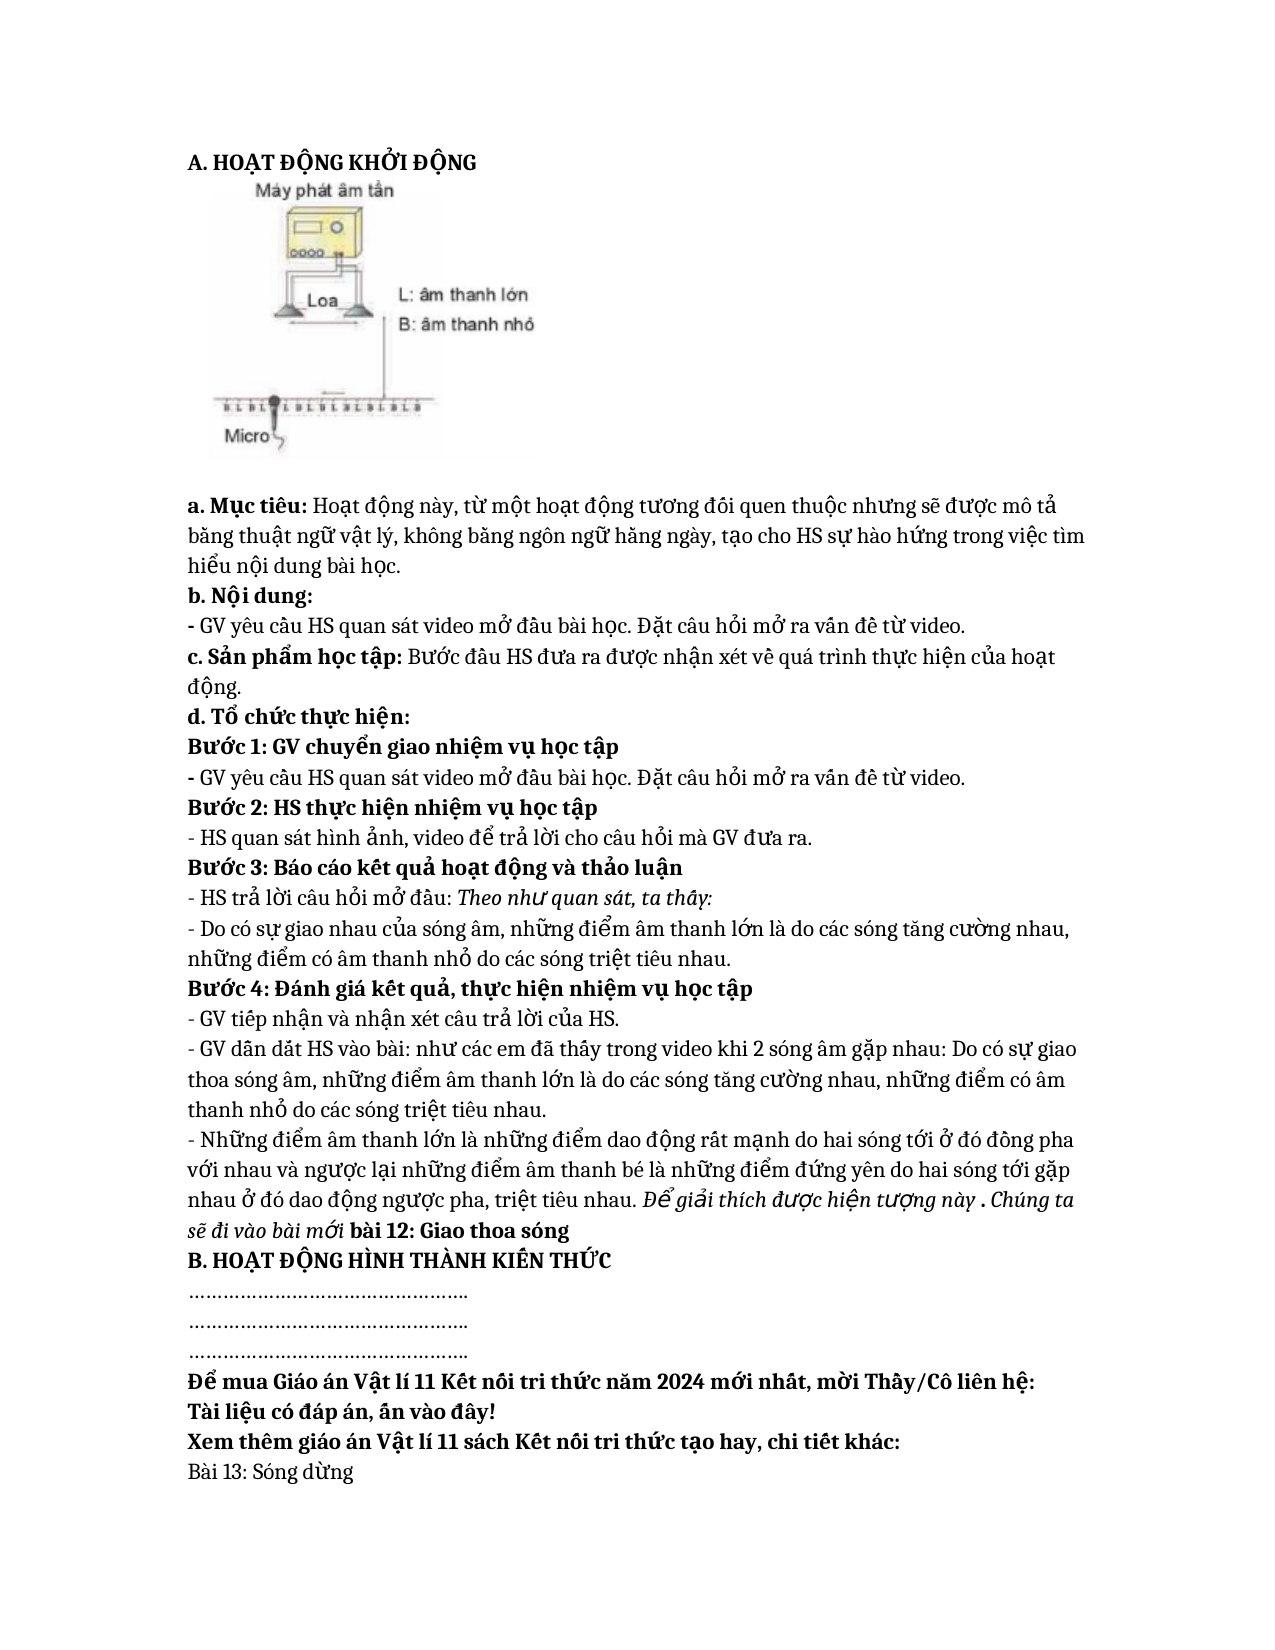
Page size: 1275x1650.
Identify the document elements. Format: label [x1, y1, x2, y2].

picture [206, 180, 540, 459]
text [187, 150, 1087, 1485]
